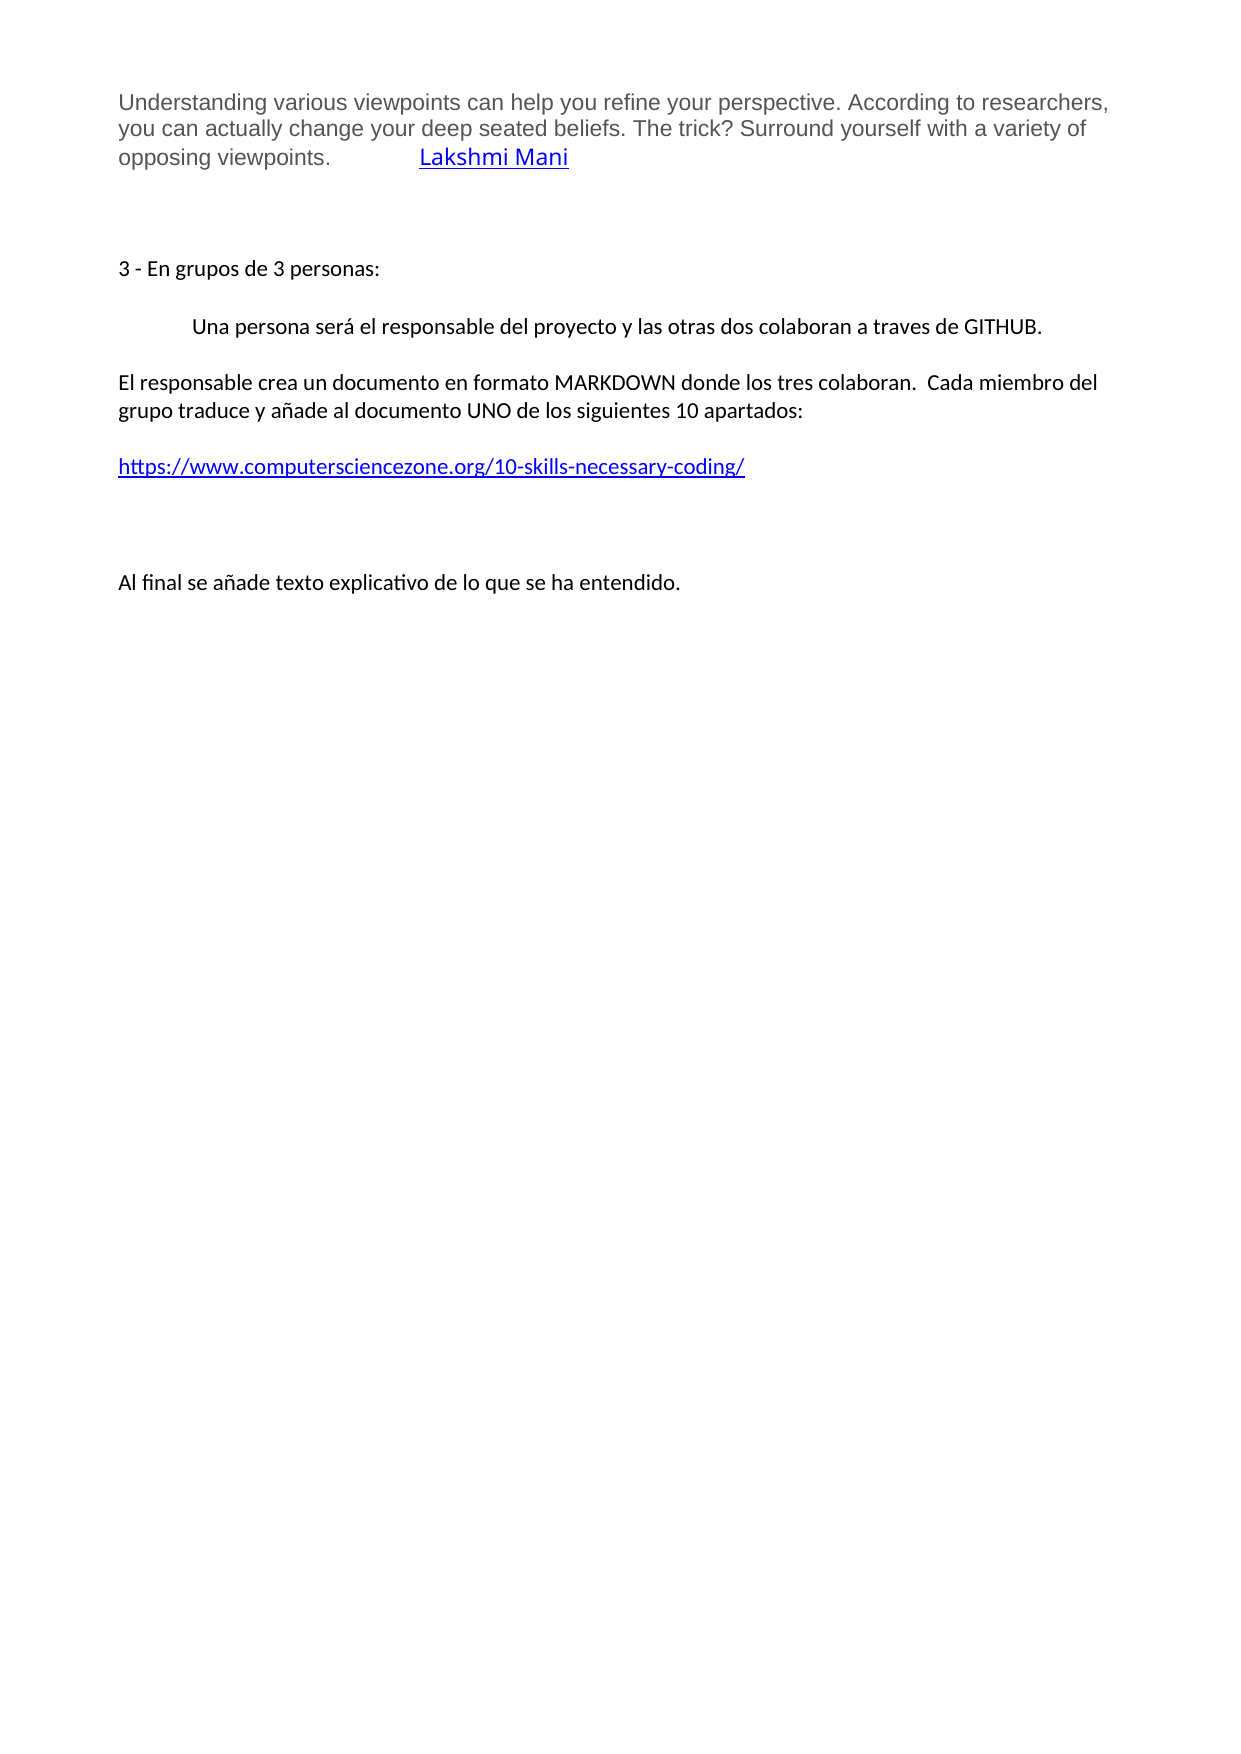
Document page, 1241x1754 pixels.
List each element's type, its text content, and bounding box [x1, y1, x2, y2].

text Una persona será el responsable del proyecto y las otras dos colaboran a traves de GITHUB. [118, 312, 1152, 340]
text Al final se añade texto explicativo de lo que se ha entendido. [118, 568, 1152, 596]
text Understanding various viewpoints can help you refine your perspective. According to researchers, you can actually change your deep seated beliefs. The trick? Surround yourself with a variety of opposing viewpoints. Lakshmi Mani [568, 89, 1152, 173]
text El responsable crea un documento en formato MARKDOWN donde los tres colaboran. Cada miembro del grupo traduce y añade al documento UNO de los siguientes 10 apartados: [118, 368, 1152, 424]
text 3 - En grupos de 3 personas: [118, 254, 1152, 282]
text https://www.computersciencezone.org/10-skills-necessary-coding/ [118, 452, 1152, 480]
